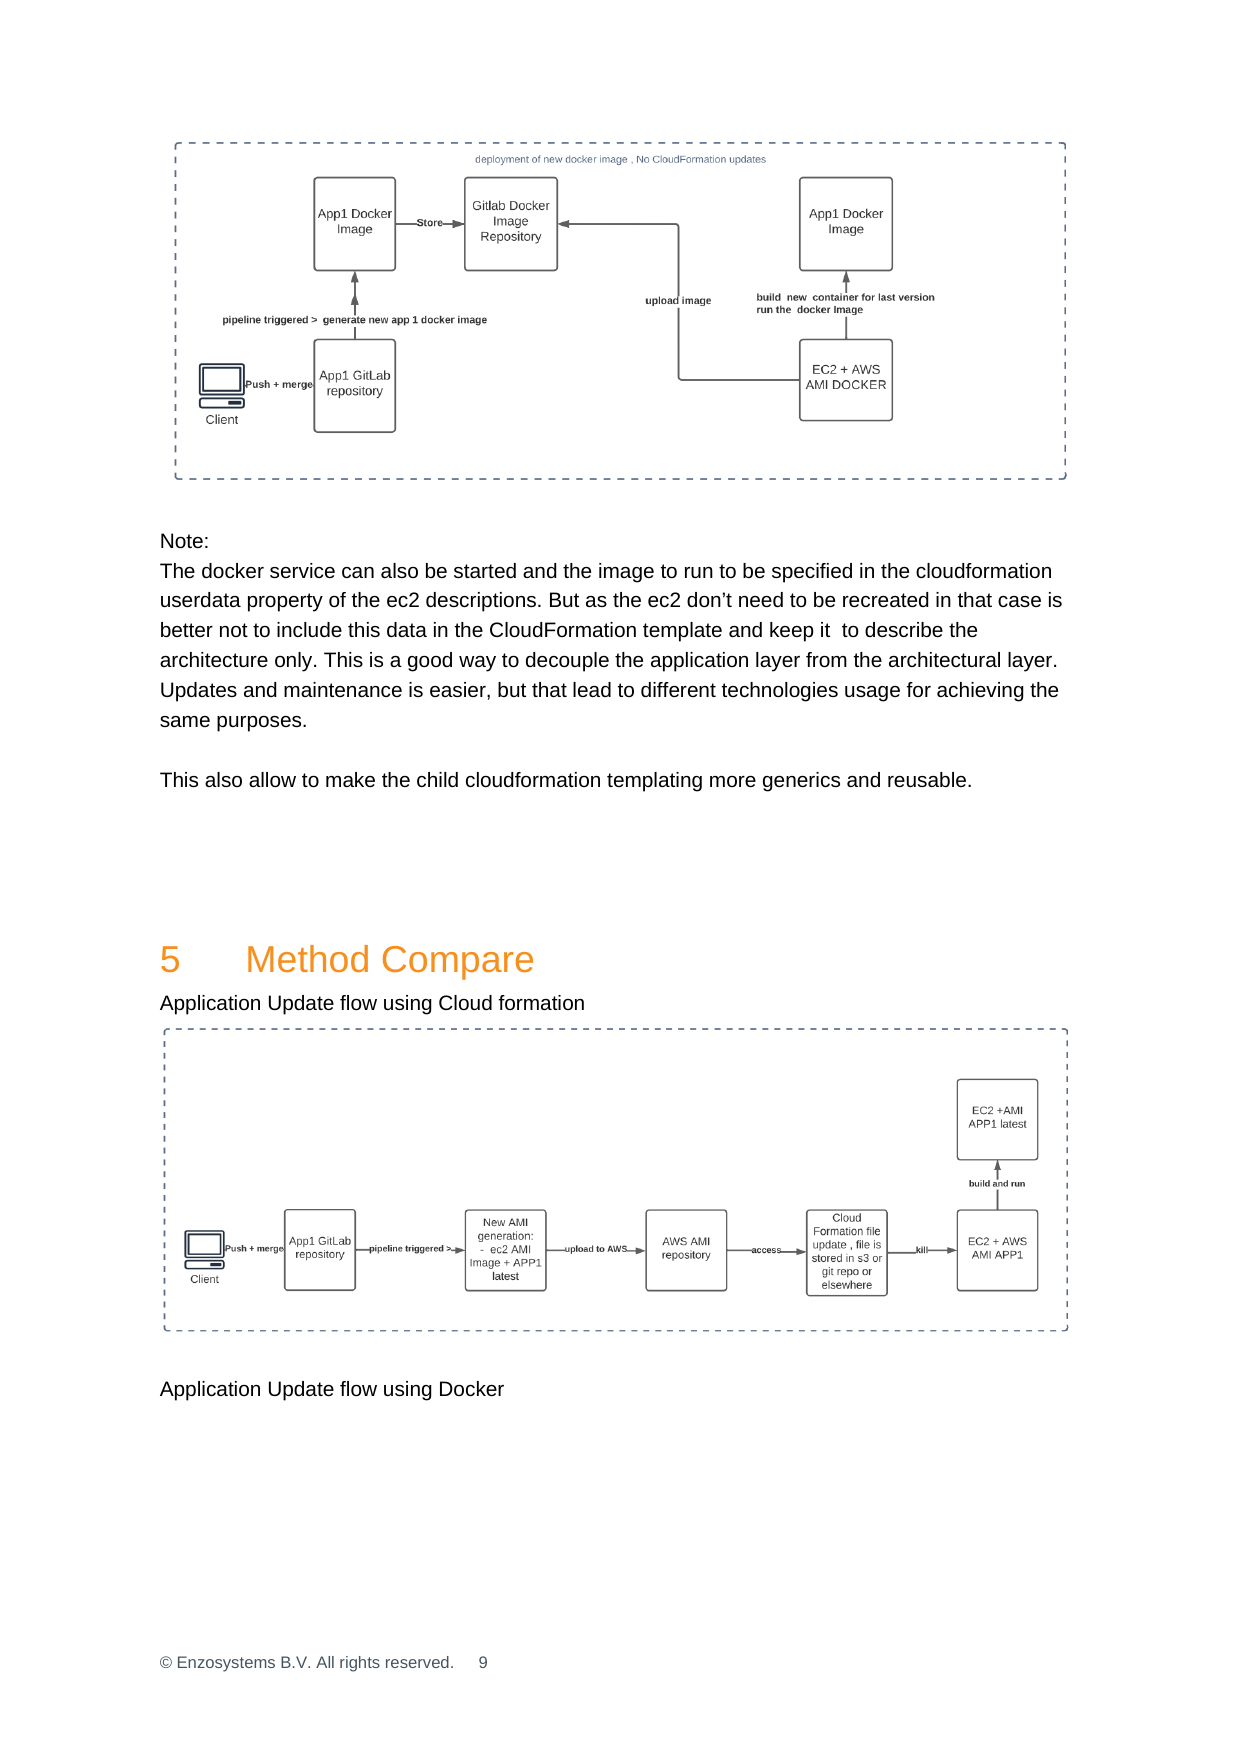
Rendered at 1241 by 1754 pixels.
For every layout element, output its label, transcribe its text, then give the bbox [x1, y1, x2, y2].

text Application Update flow using Cloud formation [159, 991, 1081, 1015]
text Updates and maintenance is easier, but that lead to different technologies usage for achieving the same purposes. [159, 678, 1081, 732]
text This also allow to make the child cloudformation templating more generics and reusable. [159, 768, 1081, 792]
text The docker service can also be started and the image to run to be specified in the cloudformation userdata property of the ec2 descriptions. But as the ec2 don’t need to be recreated in that case is better not to include this data in the CloudFormation template and keep it to describe the architecture only. This is a good way to decouple the application layer from the architectural layer. [159, 558, 1081, 672]
subtitle Method Compare [159, 937, 1081, 980]
picture [159, 1021, 1081, 1341]
text Note: [159, 528, 1081, 552]
picture [159, 130, 1081, 493]
text Application Update flow using Docker [159, 1377, 1081, 1401]
